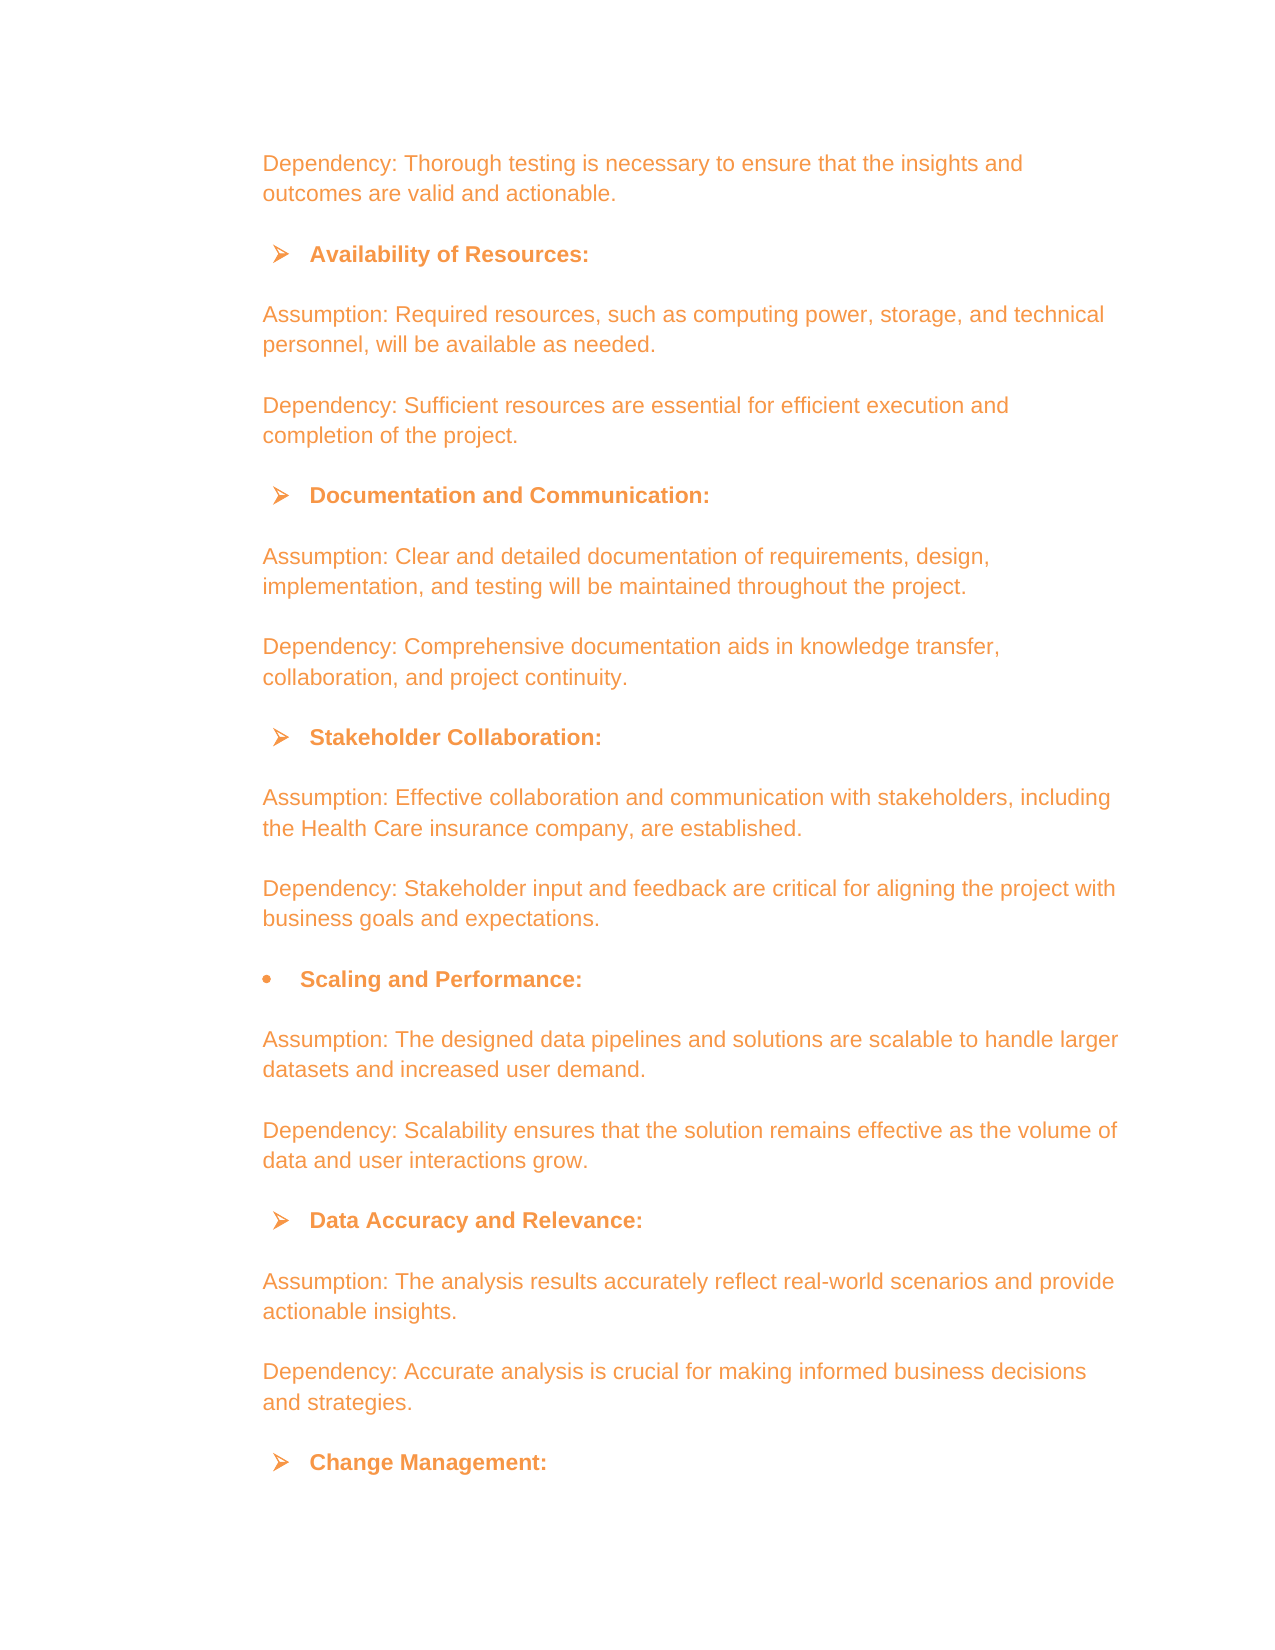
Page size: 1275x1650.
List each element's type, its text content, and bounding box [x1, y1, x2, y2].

text Dependency: Accurate analysis is crucial for making informed business decisions and strategies. [262, 1358, 1125, 1415]
list Change Management: [272, 1449, 1125, 1475]
text Assumption: Clear and detailed documentation of requirements, design, implementation, and testing will be maintained throughout the project. [262, 543, 1125, 599]
text Assumption: Effective collaboration and communication with stakeholders, including the Health Care insurance company, are established. [262, 784, 1125, 841]
text Dependency: Stakeholder input and feedback are critical for aligning the project with business goals and expectations. [262, 875, 1125, 932]
text Dependency: Comprehensive documentation aids in knowledge transfer, collaboration, and project continuity. [262, 633, 1125, 690]
text Dependency: Thorough testing is necessary to ensure that the insights and outcomes are valid and actionable. [262, 150, 1125, 207]
list Documentation and Communication: [272, 482, 1125, 509]
text Assumption: The analysis results accurately reflect real-world scenarios and provide actionable insights. [262, 1268, 1125, 1324]
text Dependency: Scalability ensures that the solution remains effective as the volume of data and user interactions grow. [262, 1117, 1125, 1173]
text Assumption: Required resources, such as computing power, storage, and technical personnel, will be available as needed. [262, 301, 1125, 358]
list Data Accuracy and Relevance: [272, 1207, 1125, 1234]
list Scaling and Performance: [262, 966, 1125, 992]
list Stakeholder Collaboration: [272, 724, 1125, 750]
text Assumption: The designed data pipelines and solutions are scalable to handle larger datasets and increased user demand. [262, 1026, 1125, 1083]
list Availability of Resources: [272, 241, 1125, 267]
text Dependency: Sufficient resources are essential for efficient execution and completion of the project. [262, 392, 1125, 448]
